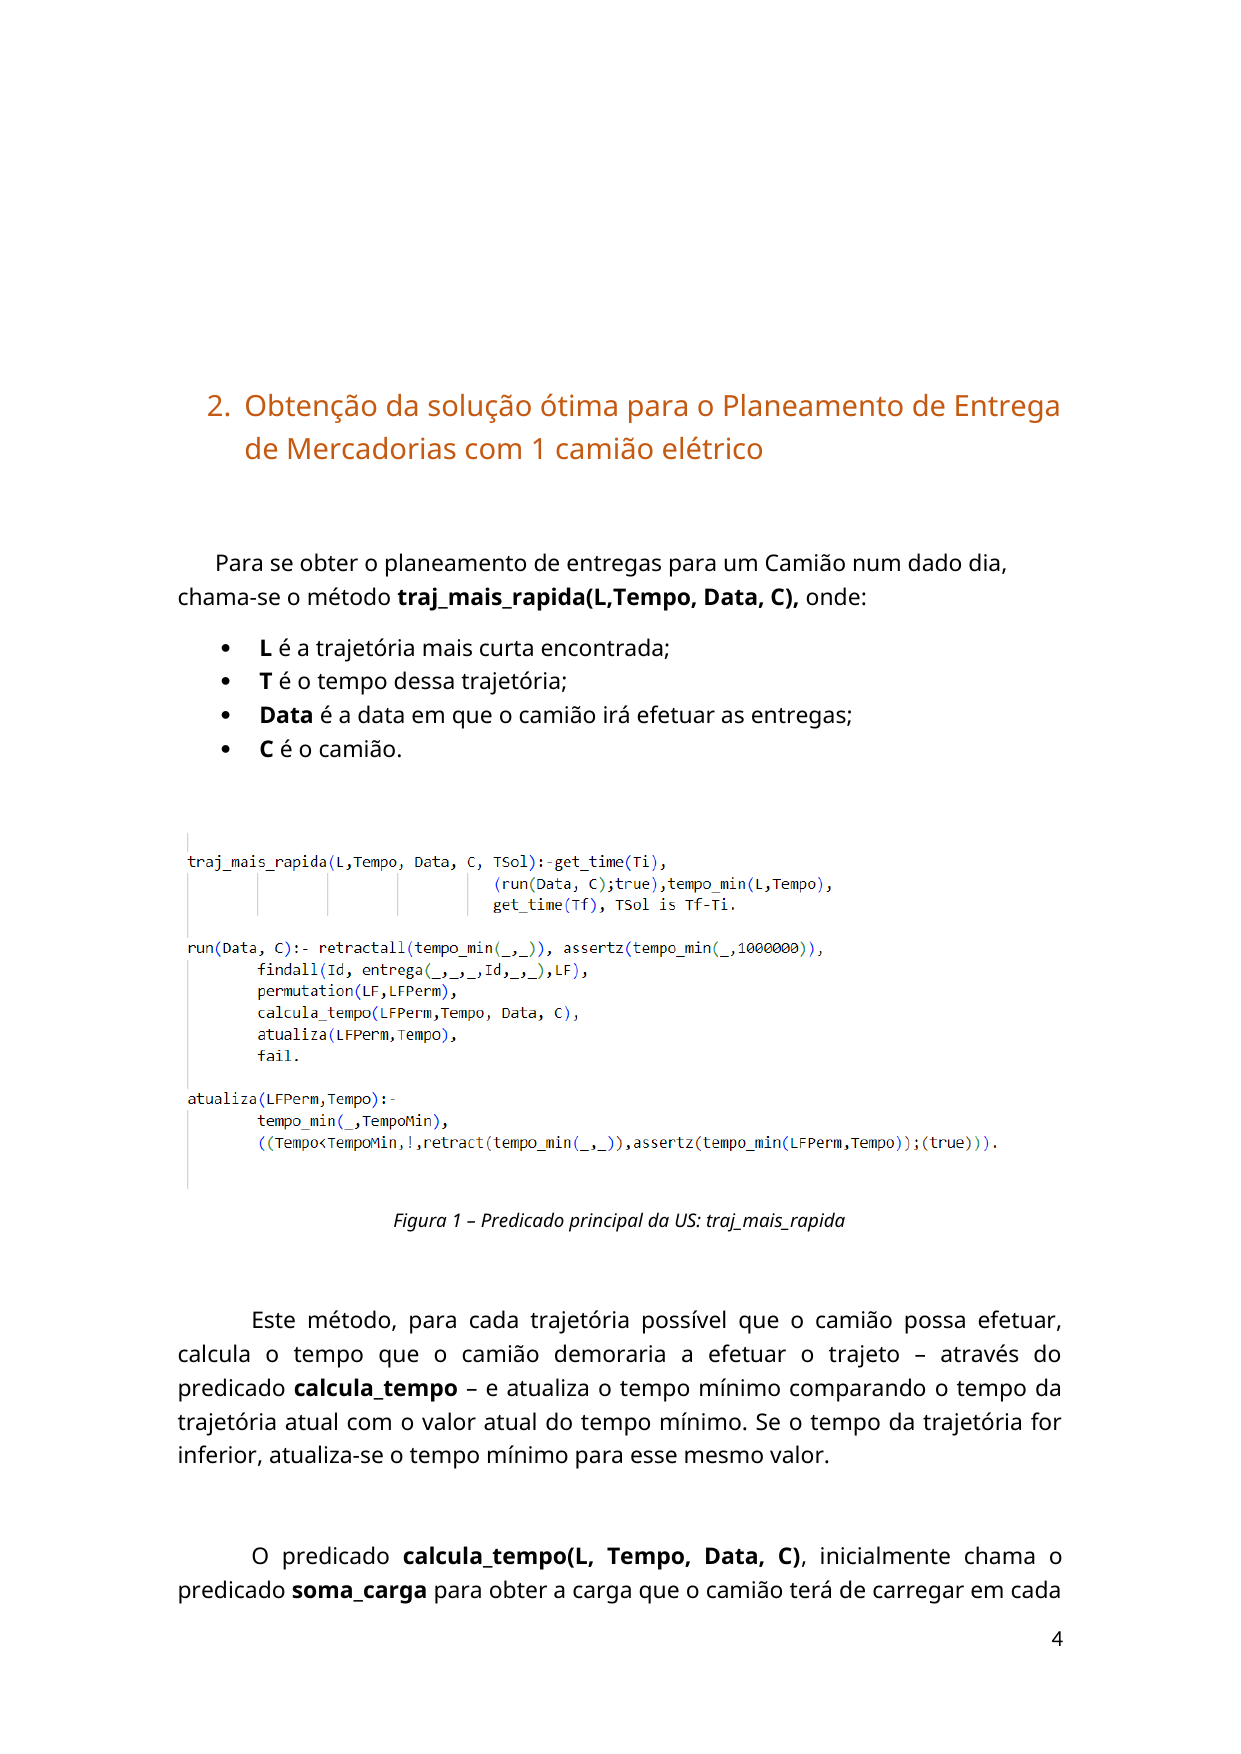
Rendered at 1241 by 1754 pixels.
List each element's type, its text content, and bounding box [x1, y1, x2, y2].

picture [177, 833, 1063, 1189]
list T é o tempo dessa trajetória; [222, 665, 1063, 696]
text Este método, para cada trajetória possível que o camião possa efetuar, calcula o tempo que o camião demoraria a efetuar o trajeto – através do predicado calcula_tempo – e atualiza o tempo mínimo comparando o tempo da trajetória atual com o valor atual do tempo mínimo. Se o tempo da trajetória for inferior, atualiza-se o tempo mínimo para esse mesmo valor. [177, 1304, 1063, 1470]
list Data é a data em que o camião irá efetuar as entregas; [222, 699, 1063, 730]
list Obtenção da solução ótima para o Planeamento de Entrega de Mercadorias com 1 camião elétrico [207, 386, 1063, 468]
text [177, 1540, 1063, 1605]
text Figura 1 – Predicado principal da US: traj_mais_rapida [177, 1207, 1063, 1233]
text Para se obter o planeamento de entregas para um Camião num dado dia, chama-se o método traj_mais_rapida(L,Tempo, Data, C), onde: [177, 547, 1063, 612]
list C é o camião. [222, 733, 1063, 764]
list L é a trajetória mais curta encontrada; [222, 631, 1063, 663]
